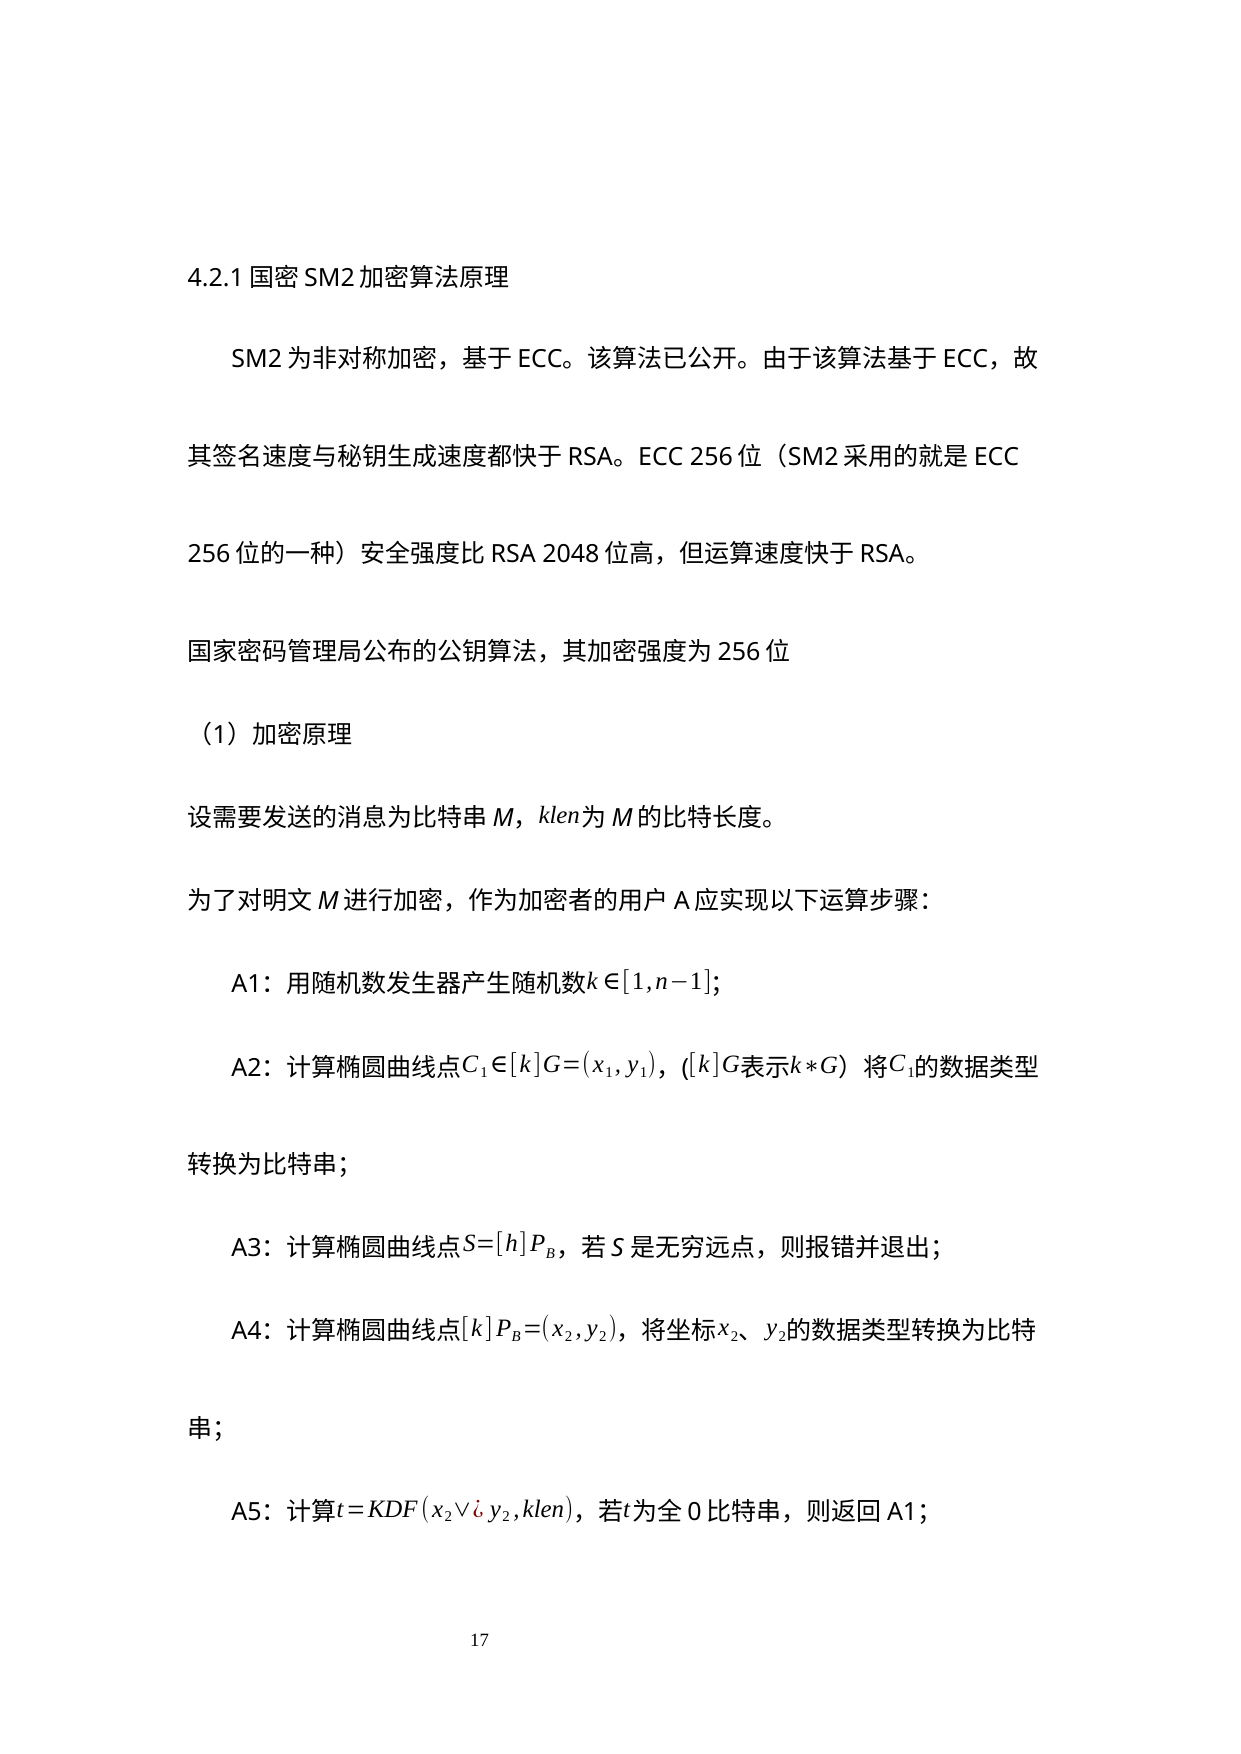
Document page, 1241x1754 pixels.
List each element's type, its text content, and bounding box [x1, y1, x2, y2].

text 设需要发送的消息为比特串M，为 M的比特长度。 [187, 783, 1053, 848]
text （1）加密原理 [187, 700, 1053, 765]
text A5：计算，若为全0比特串，则返回 A1； [187, 1477, 1053, 1542]
list 4.2.1国密SM2加密算法原理 [187, 243, 1053, 308]
text A3：计算椭圆曲线点，若S 是无穷远点，则报错并退出； [187, 1213, 1053, 1278]
text A4：计算椭圆曲线点，将坐标、的数据类型转换为比特串； [187, 1296, 1053, 1459]
text 为了对明文M进行加密，作为加密者的用户A应实现以下运算步骤： [187, 866, 1053, 931]
text SM2为非对称加密，基于ECC。该算法已公开。由于该算法基于ECC，故其签名速度与秘钥生成速度都快于RSA。ECC 256位（SM2采用的就是ECC 256位的一种）安全强度比RSA 2048位高，但运算速度快于RSA。 国家密码管理局公布的公钥算法，其加密强度为256位 [187, 324, 1053, 682]
text A1：用随机数发生器产生随机数； [187, 949, 1053, 1014]
text A2：计算椭圆曲线点，(表示）将的数据类型转换为比特串； [187, 1033, 1053, 1195]
